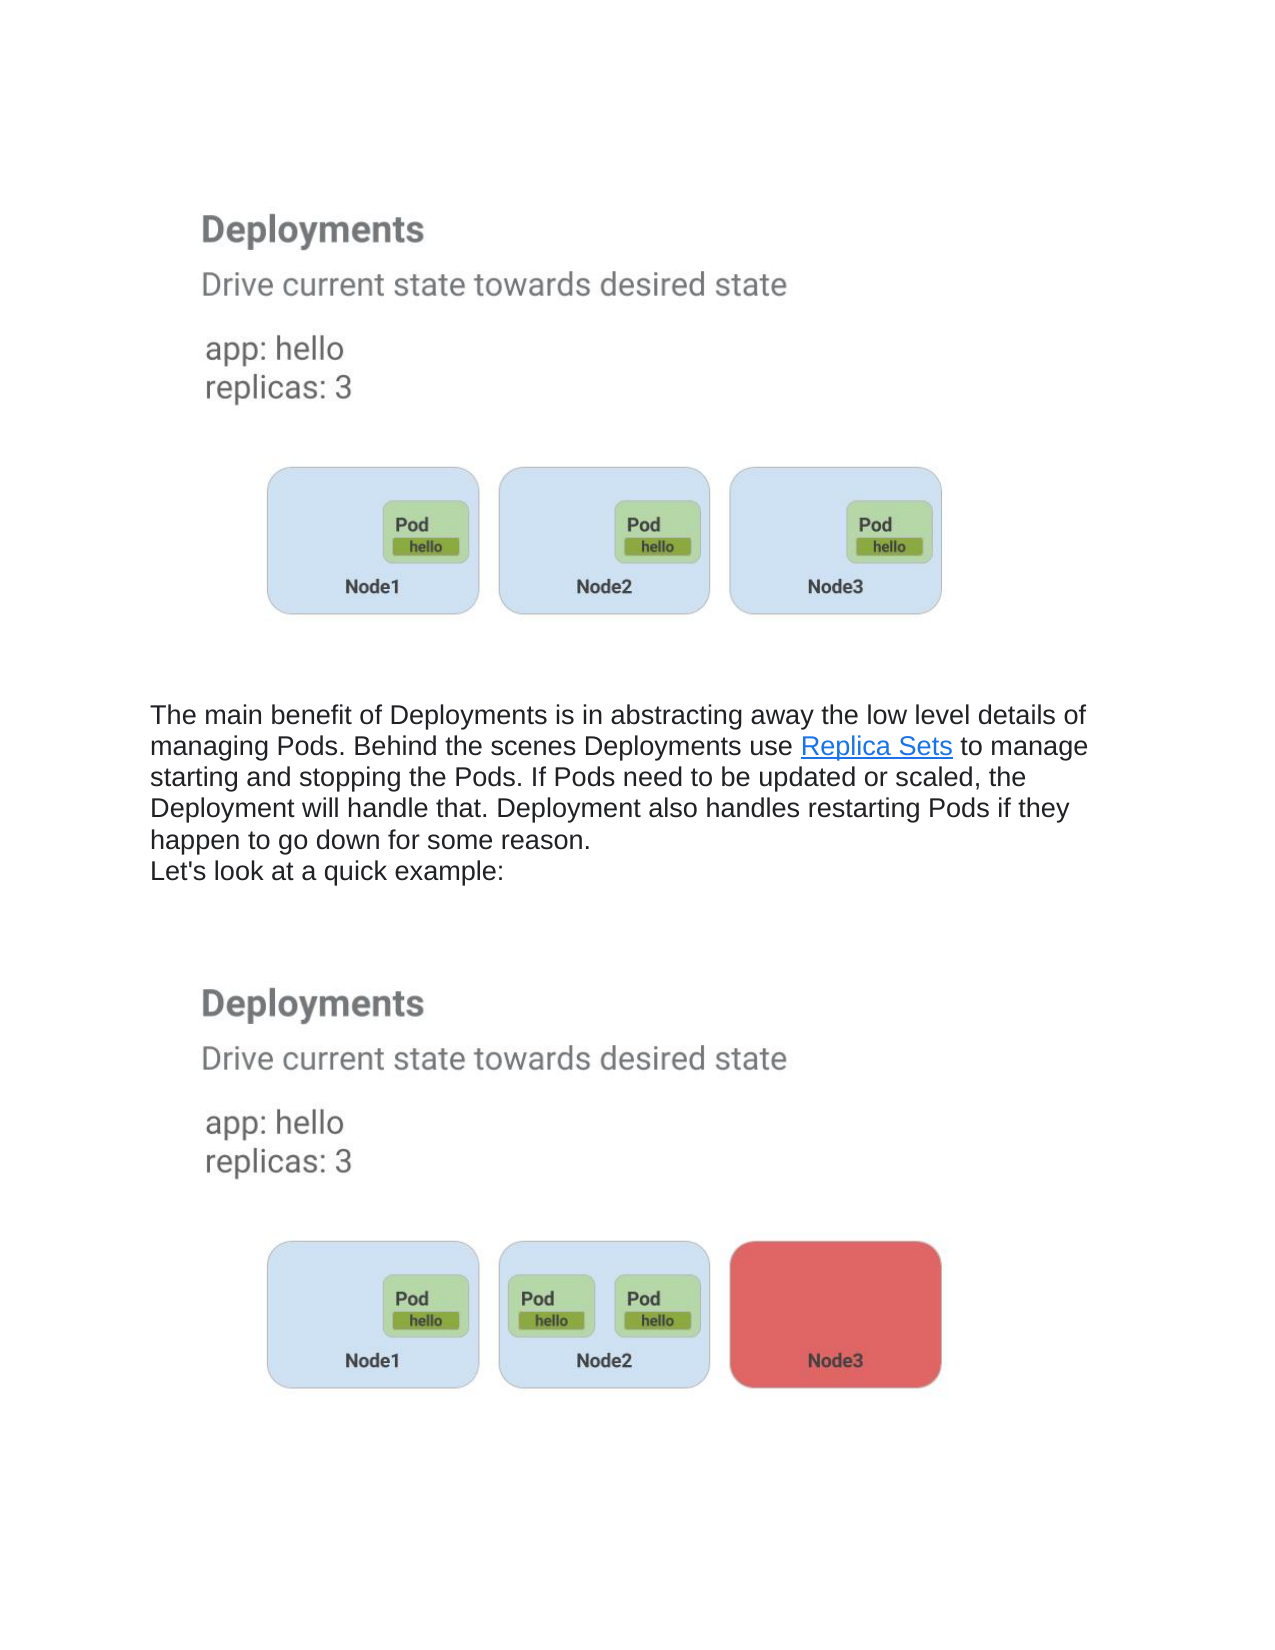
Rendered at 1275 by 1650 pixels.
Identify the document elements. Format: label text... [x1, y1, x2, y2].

text Let's look at a quick example: [150, 855, 1125, 886]
picture [150, 150, 1125, 699]
text The main benefit of Deployments is in abstracting away the low level details of managing Pods. Behind the scenes Deployments use Replica Sets to manage starting and stopping the Pods. If Pods need to be updated or scaled, the Deployment will handle that. Deployment also handles restarting Pods if they happen to go down for some reason. [150, 699, 1125, 855]
picture [150, 923, 1125, 1473]
